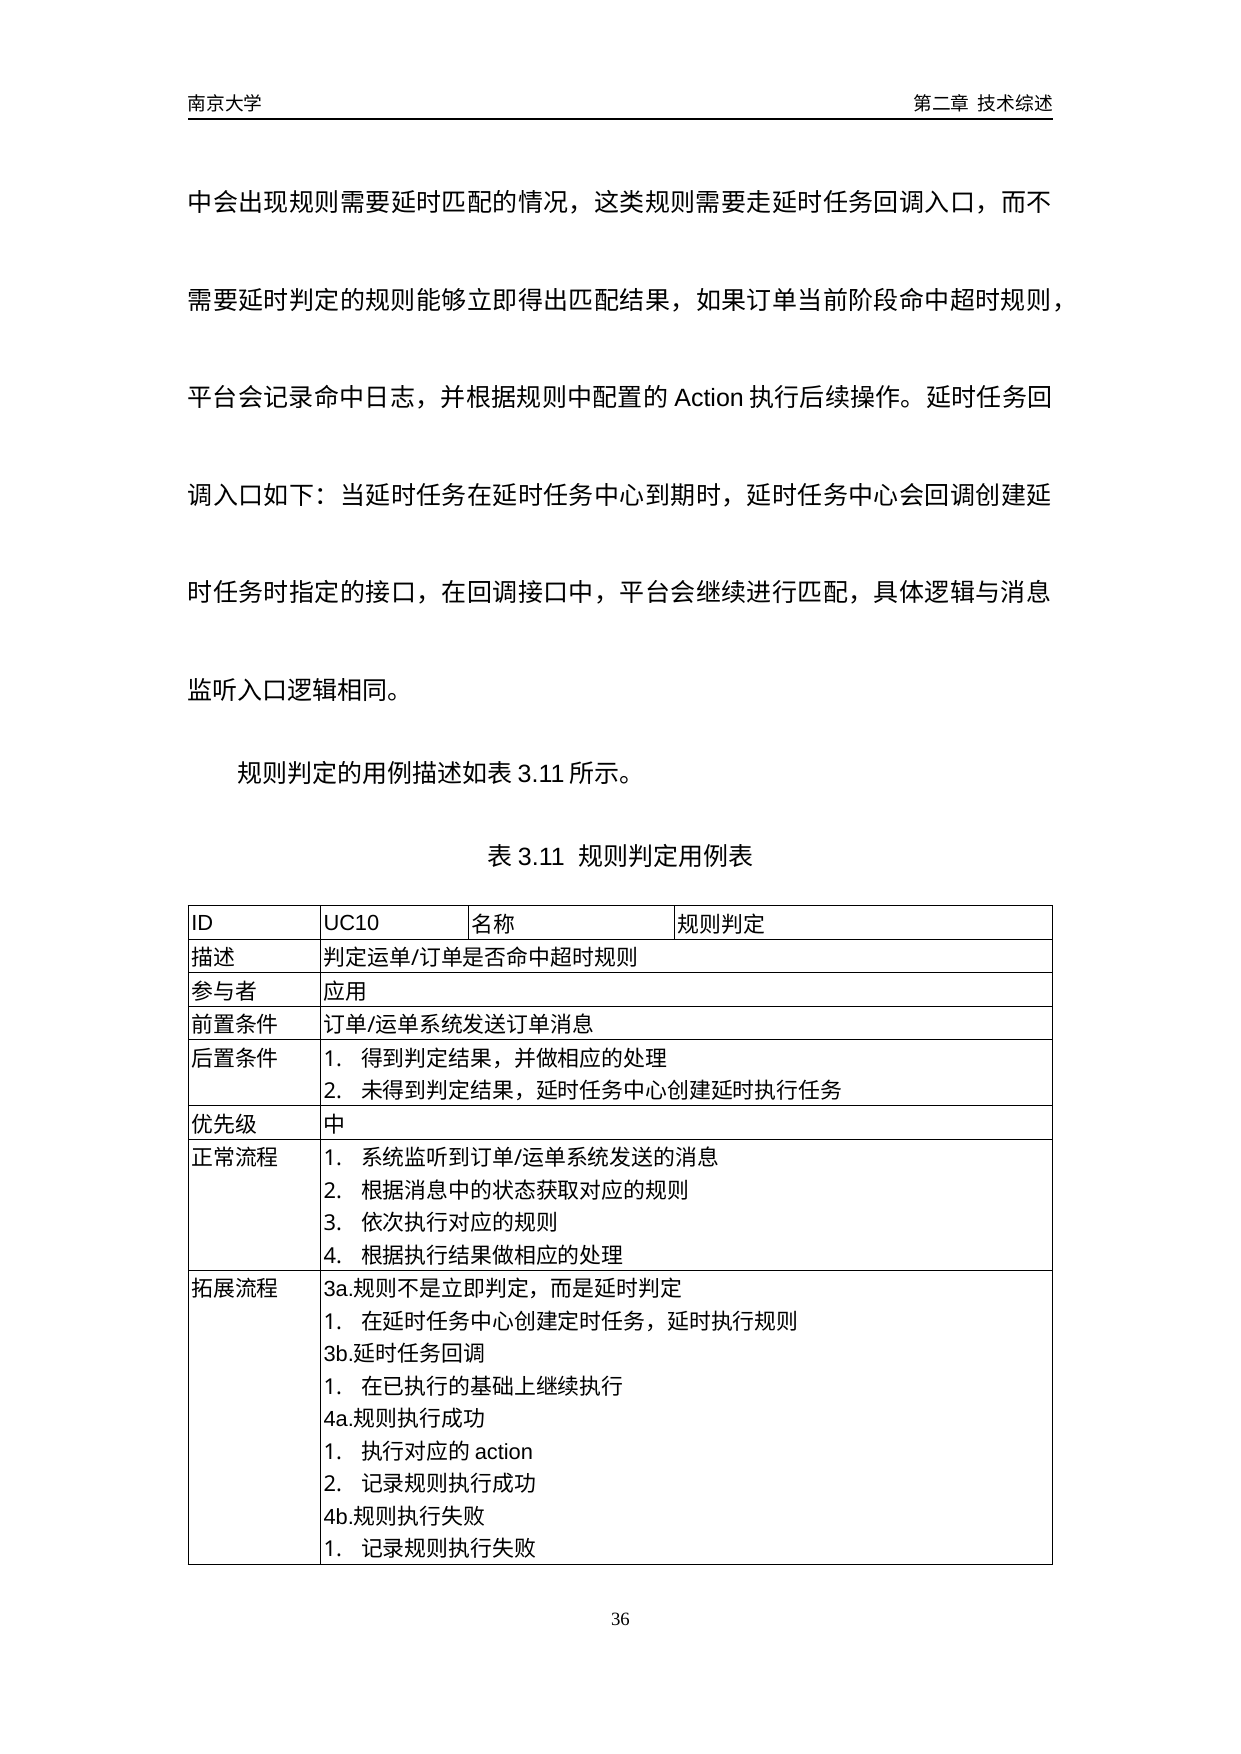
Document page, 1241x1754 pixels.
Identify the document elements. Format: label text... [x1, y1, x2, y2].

table_header UC10 [321, 906, 468, 939]
table_cell 应用 [321, 973, 1052, 1006]
table_cell 后置条件 [189, 1040, 320, 1105]
table_header 名称 [469, 906, 674, 939]
table_cell 判定运单/订单是否命中超时规则 [321, 940, 1052, 972]
table_cell 得到判定结果，并做相应的处理 未得到判定结果，延时任务中心创建延时执行任务 [321, 1040, 1052, 1105]
table_cell 前置条件 [189, 1007, 320, 1039]
table_cell 拓展流程 [189, 1271, 320, 1563]
text 规则判定的用例描述如表3.11所示。 [187, 739, 1053, 804]
table_cell 描述 [189, 940, 320, 972]
text 表 3.11 规则判定用例表 [187, 822, 1053, 887]
table_header ID [189, 906, 320, 939]
table_cell 订单/运单系统发送订单消息 [321, 1007, 1052, 1039]
table_cell 3a.规则不是立即判定，而是延时判定 在延时任务中心创建定时任务，延时执行规则 3b.延时任务回调 在已执行的基础上继续执行 4a.规则执行成功 执行对应的action 记录规则执行成功 4b.规则执行失败 记录规则执行失败 [321, 1271, 1052, 1563]
table_cell 系统监听到订单/运单系统发送的消息 根据消息中的状态获取对应的规则 依次执行对应的规则 根据执行结果做相应的处理 [321, 1140, 1052, 1270]
table_header 规则判定 [675, 906, 1052, 939]
table_cell 中 [321, 1106, 1052, 1139]
table_cell 优先级 [189, 1106, 320, 1139]
table_cell 参与者 [189, 973, 320, 1006]
table_cell 正常流程 [189, 1140, 320, 1270]
